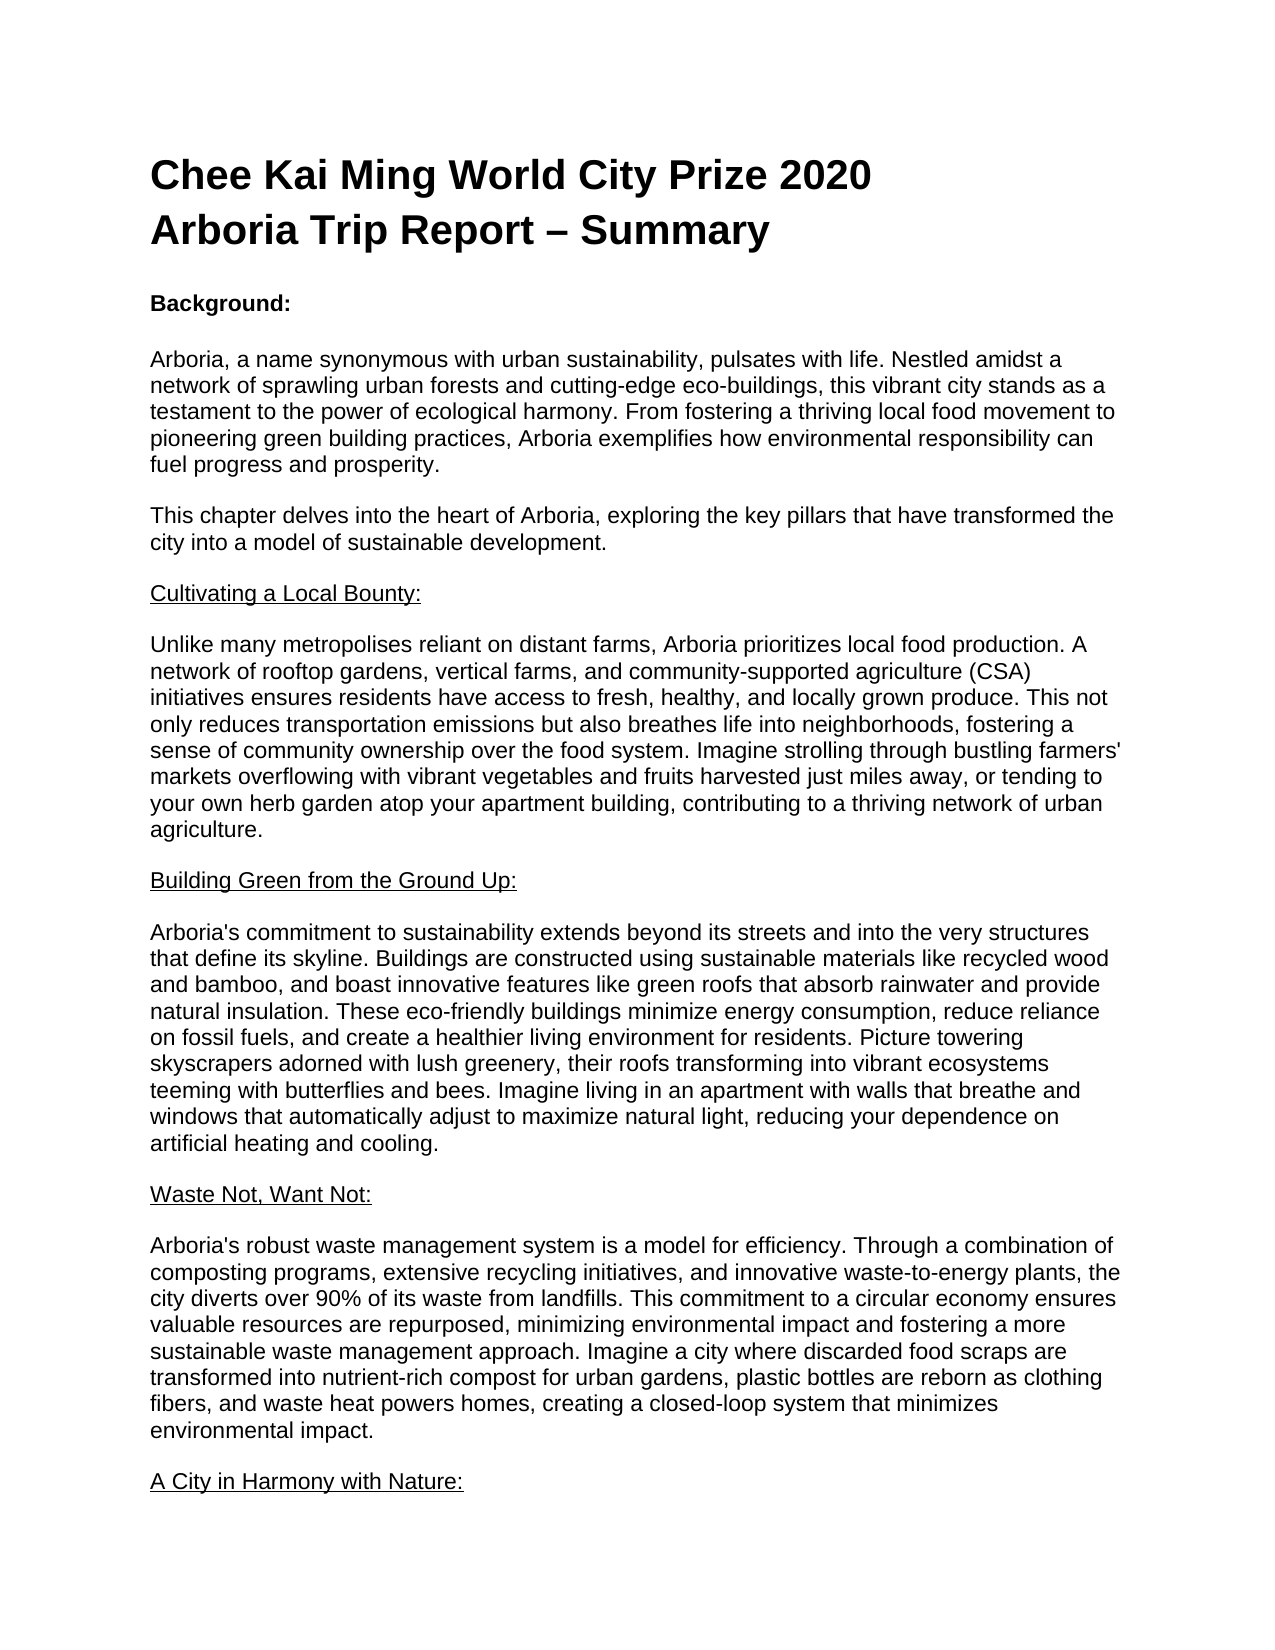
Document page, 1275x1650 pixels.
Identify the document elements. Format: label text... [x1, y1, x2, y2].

text Chee Kai Ming World City Prize 2020 [150, 150, 1125, 198]
text Unlike many metropolises reliant on distant farms, Arboria prioritizes local food production. A network of rooftop gardens, vertical farms, and community-supported agriculture (CSA) initiatives ensures residents have access to fresh, healthy, and locally grown produce. This not only reduces transportation emissions but also breathes life into neighborhoods, fostering a sense of community ownership over the food system. Imagine strolling through bustling farmers' markets overflowing with vibrant vegetables and fruits harvested just miles away, or tending to your own herb garden atop your apartment building, contributing to a thriving network of urban agriculture. [150, 631, 1125, 842]
text Building Green from the Ground Up: [150, 867, 1125, 894]
text Waste Not, Want Not: [150, 1181, 1125, 1207]
text Arboria Trip Report – Summary [150, 205, 1125, 253]
text Cultivating a Local Bounty: [150, 580, 1125, 606]
text Arboria, a name synonymous with urban sustainability, pulsates with life. Nestled amidst a network of sprawling urban forests and cutting-edge eco-buildings, this vibrant city stands as a testament to the power of ecological harmony. From fostering a thriving local food movement to pioneering green building practices, Arboria exemplifies how environmental responsibility can fuel progress and prosperity. [150, 346, 1125, 477]
text A City in Harmony with Nature: [150, 1468, 1125, 1494]
text Background: [150, 290, 1125, 317]
text This chapter delves into the heart of Arboria, exploring the key pillars that have transformed the city into a model of sustainable development. [150, 502, 1125, 555]
text Arboria's robust waste management system is a model for efficiency. Through a combination of composting programs, extensive recycling initiatives, and innovative waste-to-energy plants, the city diverts over 90% of its waste from landfills. This commitment to a circular economy ensures valuable resources are repurposed, minimizing environmental impact and fostering a more sustainable waste management approach. Imagine a city where discarded food scraps are transformed into nutrient-rich compost for urban gardens, plastic bottles are reborn as clothing fibers, and waste heat powers homes, creating a closed-loop system that minimizes environmental impact. [150, 1232, 1125, 1443]
text Arboria's commitment to sustainability extends beyond its streets and into the very structures that define its skyline. Buildings are constructed using sustainable materials like recycled wood and bamboo, and boast innovative features like green roofs that absorb rainwater and provide natural insulation. These eco-friendly buildings minimize energy consumption, reduce reliance on fossil fuels, and create a healthier living environment for residents. Picture towering skyscrapers adorned with lush greenery, their roofs transforming into vibrant ecosystems teeming with butterflies and bees. Imagine living in an apartment with walls that breathe and windows that automatically adjust to maximize natural light, reducing your dependence on artificial heating and cooling. [150, 919, 1125, 1156]
